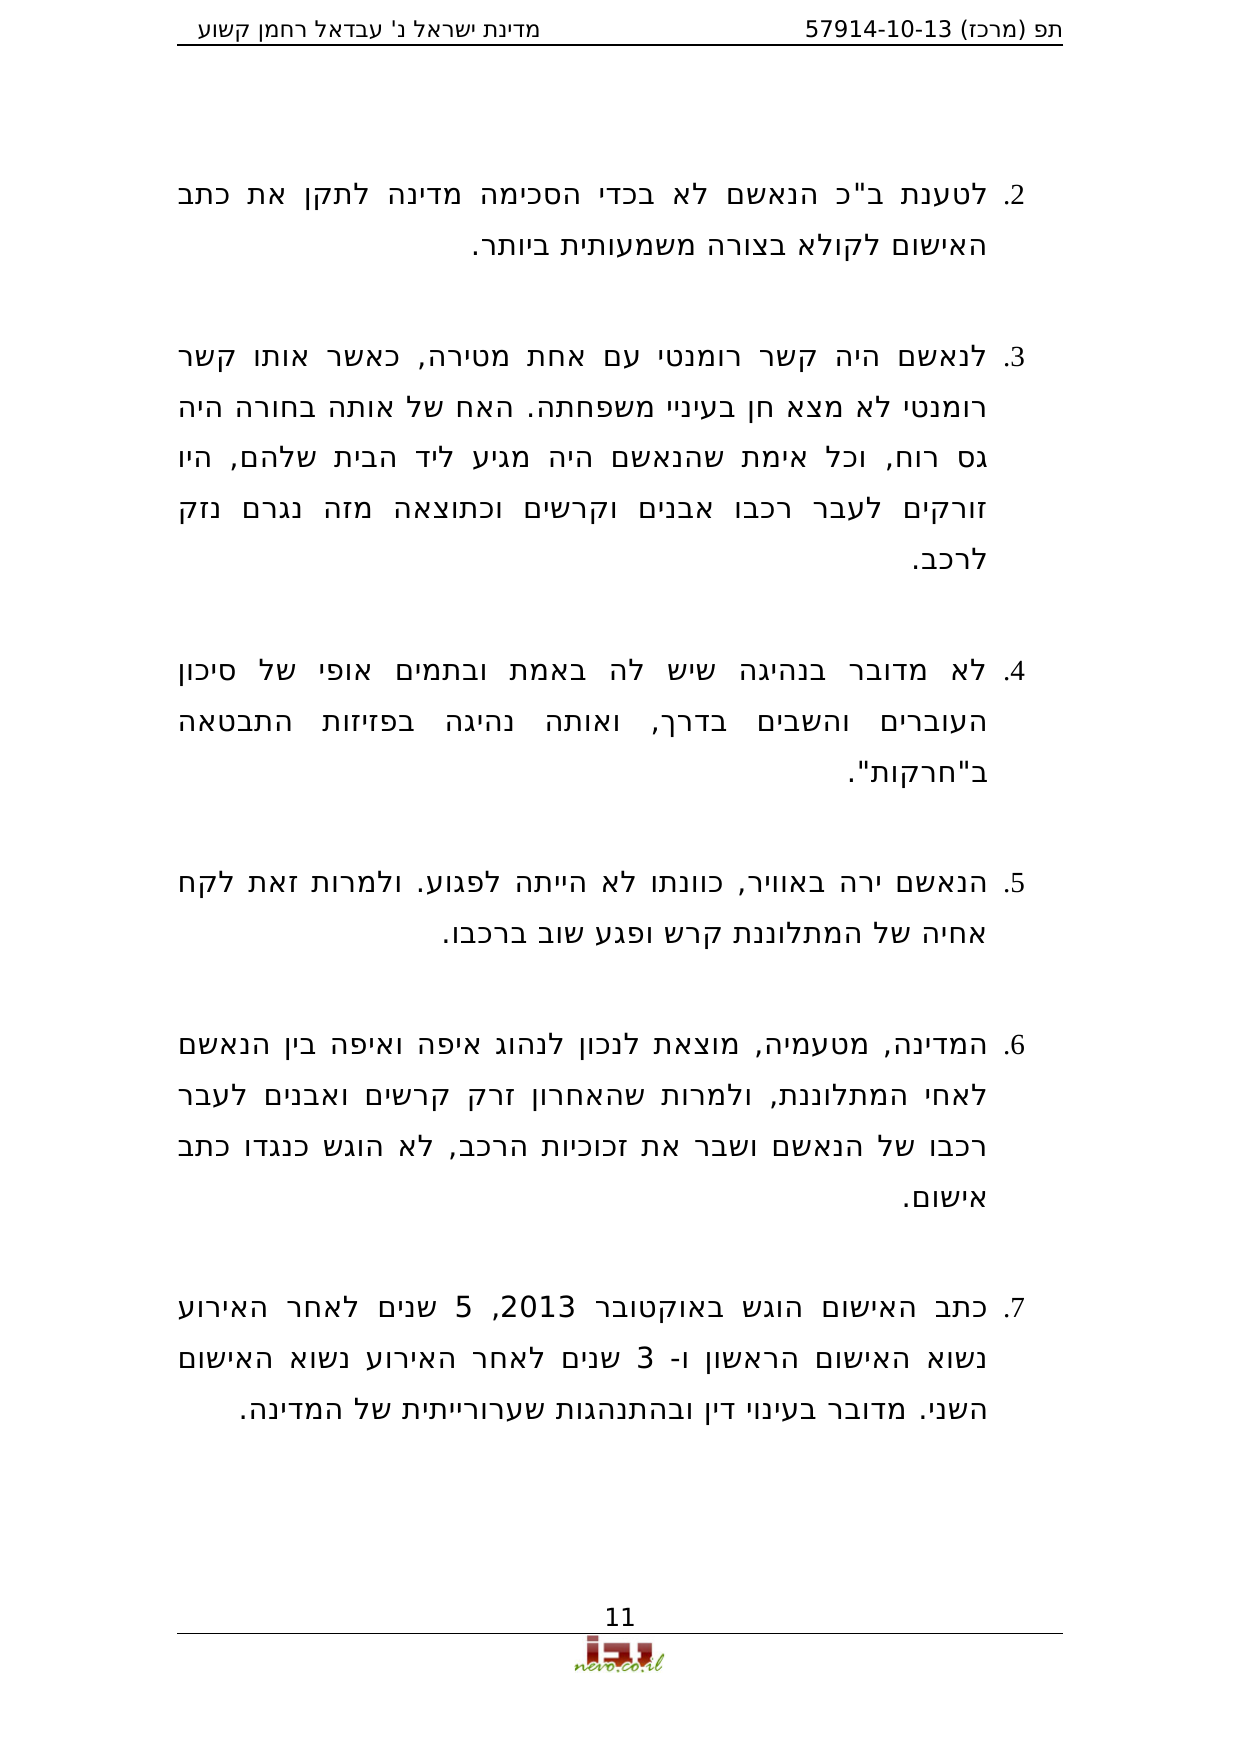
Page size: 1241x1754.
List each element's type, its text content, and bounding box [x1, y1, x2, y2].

list כתב האישום הוגש באוקטובר 2013, 5 שנים לאחר האירוע נשוא האישום הראשון ו- 3 שנים לאחר האירוע נשוא האישום השני. מדובר בעינוי דין ובהתנהגות שערורייתית של המדינה. [177, 1291, 1026, 1427]
picture [574, 1635, 666, 1673]
list לטענת ב"כ הנאשם לא בכדי הסכימה מדינה לתקן את כתב האישום לקולא בצורה משמעותית ביותר. [177, 177, 1026, 262]
list לנאשם היה קשר רומנטי עם אחת מטירה, כאשר אותו קשר רומנטי לא מצא חן בעיניי משפחתה. האח של אותה בחורה היה גס רוח, וכל אימת שהנאשם היה מגיע ליד הבית שלהם, היו זורקים לעבר רכבו אבנים וקרשים וכתוצאה מזה נגרם נזק לרכב. [177, 339, 1026, 577]
list הנאשם ירה באוויר, כוונתו לא הייתה לפגוע. ולמרות זאת לקח אחיה של המתלוננת קרש ופגע שוב ברכבו. [177, 866, 1026, 951]
list לא מדובר בנהיגה שיש לה באמת ובתמים אופי של סיכון העוברים והשבים בדרך, ואותה נהיגה בפזיזות התבטאה ב"חרקות". [177, 653, 1026, 789]
list המדינה, מטעמיה, מוצאת לנכון לנהוג איפה ואיפה בין הנאשם לאחי המתלוננת, ולמרות שהאחרון זרק קרשים ואבנים לעבר רכבו של הנאשם ושבר את זכוכיות הרכב, לא הוגש כנגדו כתב אישום. [177, 1027, 1026, 1214]
